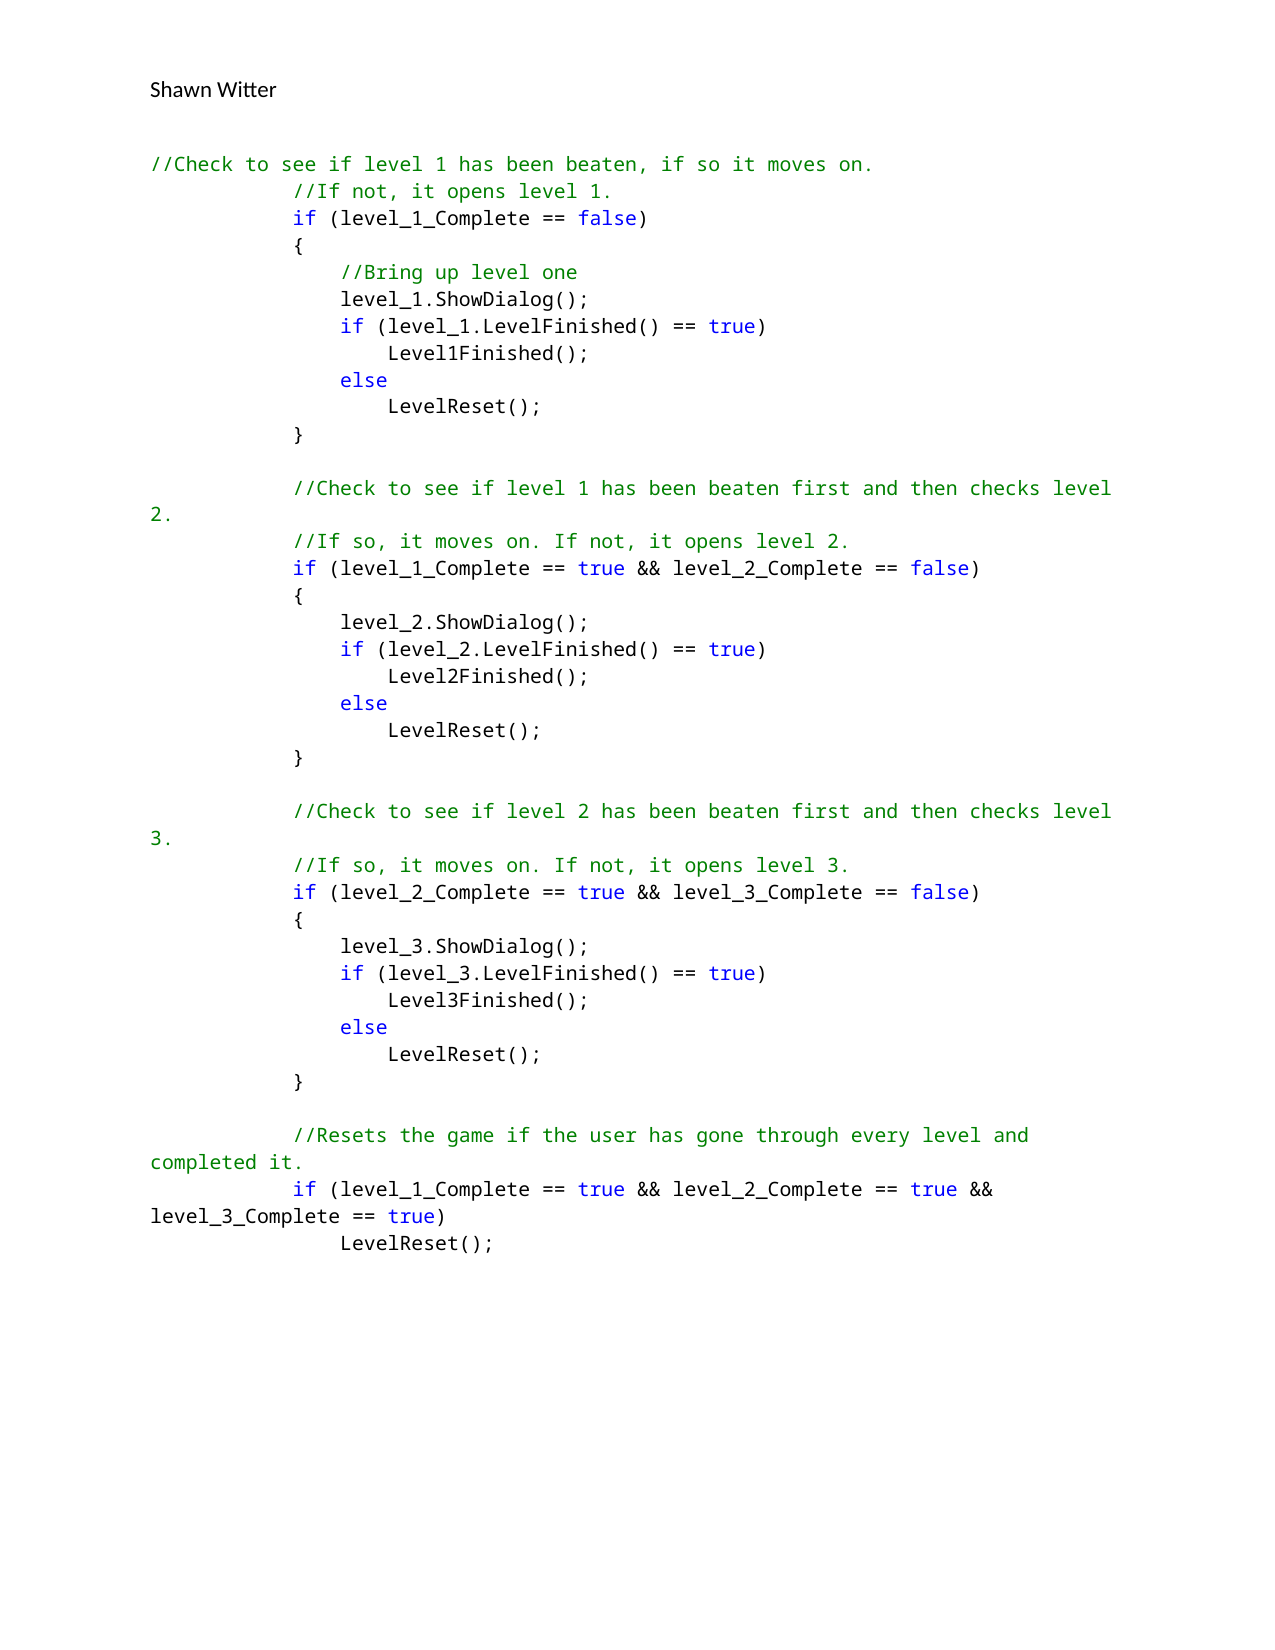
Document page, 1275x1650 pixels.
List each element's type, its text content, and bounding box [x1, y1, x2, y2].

text if (level_1_Complete == false) [150, 204, 1125, 231]
text if (level_1_Complete == true && level_2_Complete == true && level_3_Complete == true) [150, 1175, 1125, 1229]
text //If so, it moves on. If not, it opens level 2. [150, 528, 1125, 555]
text level_1.ShowDialog(); [150, 285, 1125, 312]
text { [150, 905, 1125, 932]
text if (level_2_Complete == true && level_3_Complete == false) [150, 878, 1125, 905]
text LevelReset(); [150, 1040, 1125, 1067]
text LevelReset(); [150, 717, 1125, 743]
text //If so, it moves on. If not, it opens level 3. [150, 851, 1125, 878]
text if (level_1_Complete == true && level_2_Complete == false) [150, 555, 1125, 582]
text level_3.ShowDialog(); [150, 932, 1125, 959]
text level_2.ShowDialog(); [150, 609, 1125, 636]
text if (level_3.LevelFinished() == true) [150, 959, 1125, 986]
text //If not, it opens level 1. [150, 177, 1125, 204]
text //Resets the game if the user has gone through every level and completed it. [150, 1121, 1125, 1175]
text LevelReset(); [150, 1229, 1125, 1256]
text //Check to see if level 1 has been beaten, if so it moves on. [150, 150, 1125, 177]
text else [150, 1013, 1125, 1040]
text //Check to see if level 2 has been beaten first and then checks level 3. [150, 797, 1125, 851]
text } [150, 743, 1125, 771]
text { [150, 231, 1125, 258]
text Level3Finished(); [150, 986, 1125, 1013]
text { [150, 582, 1125, 609]
text if (level_1.LevelFinished() == true) [150, 312, 1125, 339]
text } [150, 420, 1125, 447]
text //Check to see if level 1 has been beaten first and then checks level 2. [150, 474, 1125, 528]
text if (level_2.LevelFinished() == true) [150, 636, 1125, 663]
text Level1Finished(); [150, 339, 1125, 366]
text } [150, 1067, 1125, 1094]
text LevelReset(); [150, 393, 1125, 420]
text //Bring up level one [150, 258, 1125, 285]
text else [150, 689, 1125, 717]
text else [150, 366, 1125, 393]
text Level2Finished(); [150, 663, 1125, 689]
